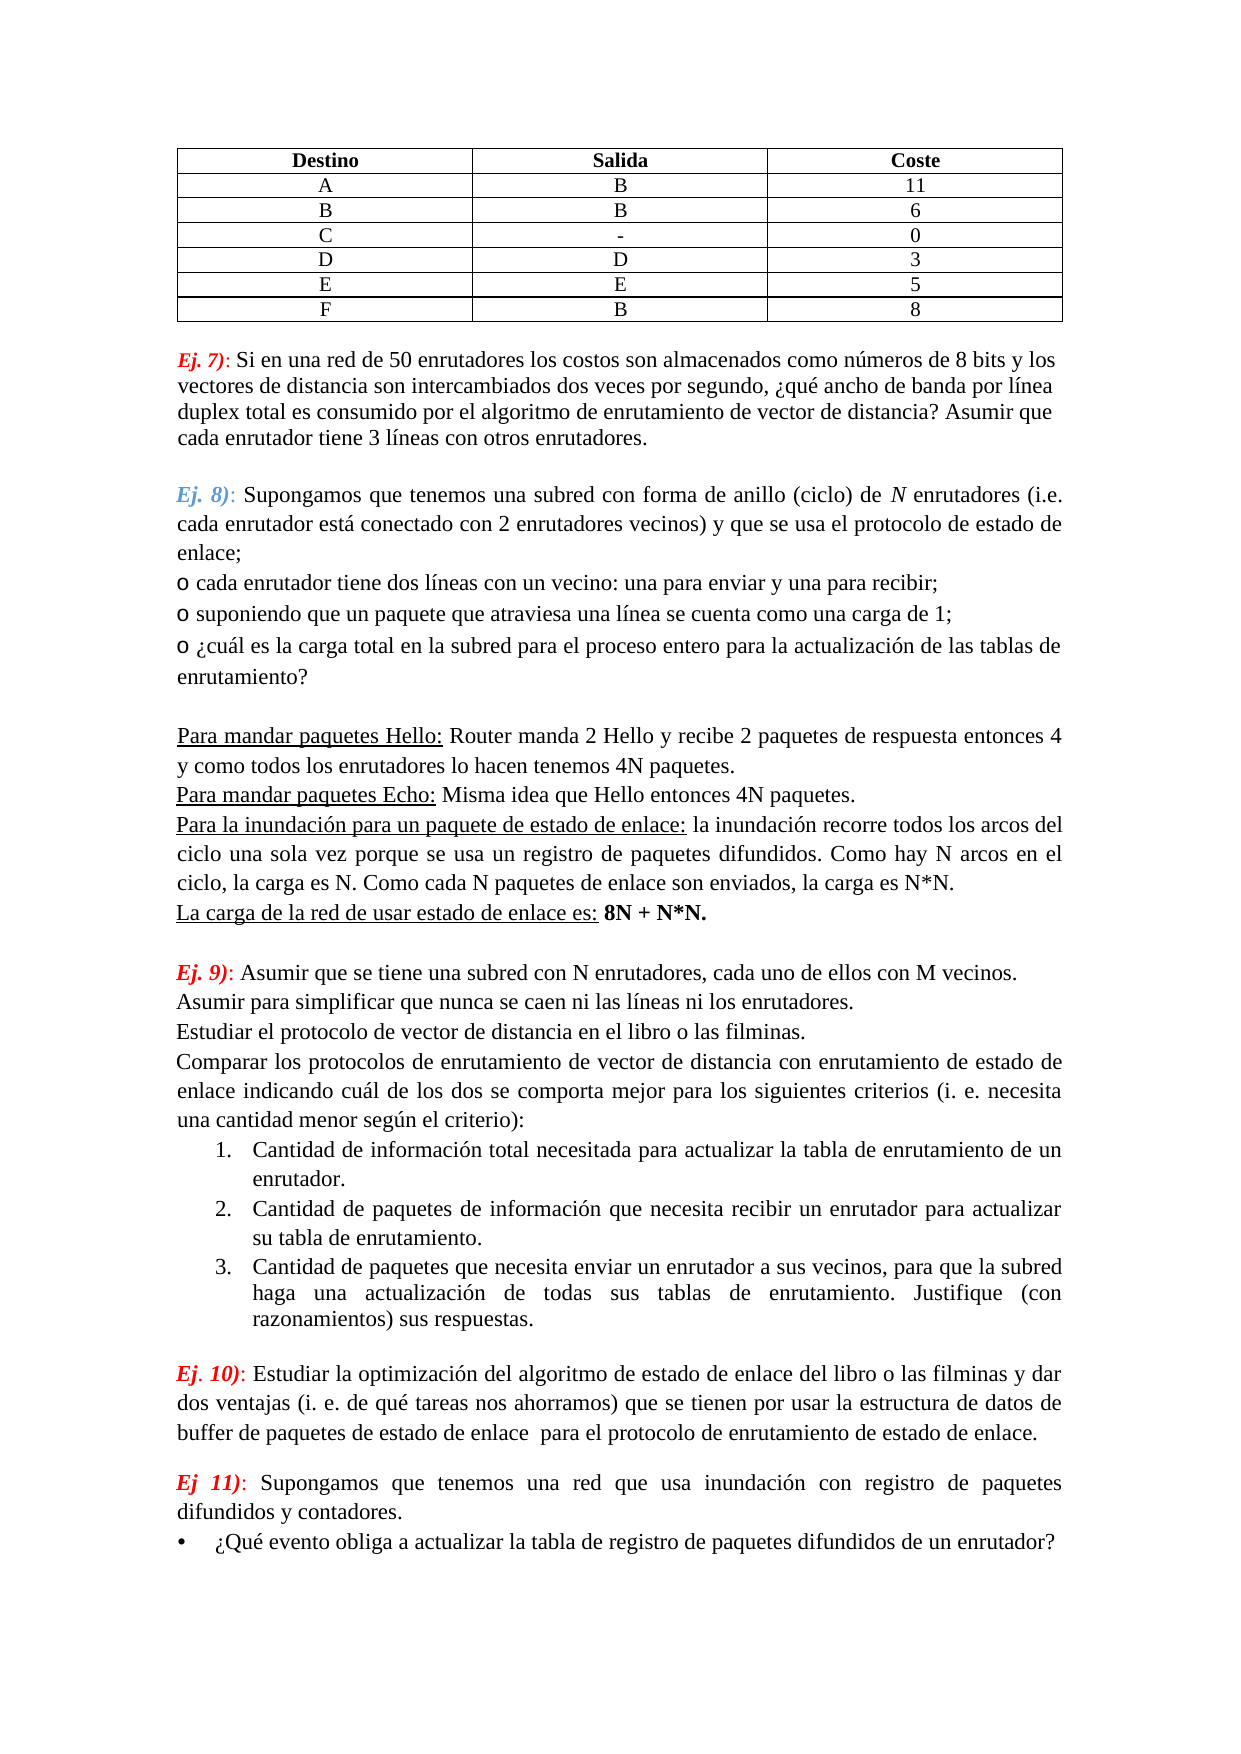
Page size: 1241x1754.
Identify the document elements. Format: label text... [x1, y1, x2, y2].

text o ¿cuál es la carga total en la subred para el proceso entero para la actualización de las tablas de enrutamiento? [176, 632, 1063, 689]
table_cell Destino [178, 149, 472, 172]
table_cell Coste [768, 149, 1062, 172]
table_cell B [178, 198, 472, 222]
table_cell B [473, 298, 767, 321]
text La carga de la red de usar estado de enlace es: 8N + N*N. [176, 899, 1063, 926]
table_cell B [473, 198, 767, 222]
text Para la inundación para un paquete de estado de enlace: la inundación recorre todos los arcos del ciclo una sola vez porque se usa un registro de paquetes difundidos. Como hay N arcos en el ciclo, la carga es N. Como cada N paquetes de enlace son enviados, la carga es N*N. [176, 811, 1063, 896]
table_cell C [178, 223, 472, 247]
table_cell E [178, 273, 472, 296]
table_cell F [178, 298, 472, 321]
text Ej 11): Supongamos que tenemos una red que usa inundación con registro de paquetes difundidos y contadores. [176, 1469, 1063, 1525]
list Cantidad de paquetes de información que necesita recibir un enrutador para actualizar su tabla de enrutamiento. [215, 1195, 1063, 1250]
text Ej. 9): Asumir que se tiene una subred con N enrutadores, cada uno de ellos con M vecinos. [176, 959, 1063, 985]
text Comparar los protocolos de enrutamiento de vector de distancia con enrutamiento de estado de enlace indicando cuál de los dos se comporta mejor para los siguientes criterios (i. e. necesita una cantidad menor según el criterio): [176, 1048, 1063, 1132]
table_cell E [473, 273, 767, 296]
table_cell D [178, 248, 472, 272]
table_cell 5 [768, 273, 1062, 296]
table_cell 3 [768, 248, 1062, 272]
list Cantidad de información total necesitada para actualizar la tabla de enrutamiento de un enrutador. [215, 1136, 1063, 1191]
text o suponiendo que un paquete que atraviesa una línea se cuenta como una carga de 1; [176, 600, 1063, 629]
table_cell 8 [768, 298, 1062, 321]
text o cada enrutador tiene dos líneas con un vecino: una para enviar y una para recibir; [176, 569, 1063, 597]
text Ej. 7): Si en una red de 50 enrutadores los costos son almacenados como números de 8 bits y los vectores de distancia son intercambiados dos veces por segundo, ¿qué ancho de banda por línea duplex total es consumido por el algoritmo de enrutamiento de vector de distancia? Asumir que cada enrutador tiene 3 líneas con otros enrutadores. [177, 346, 1063, 451]
text Estudiar el protocolo de vector de distancia en el libro o las filminas. [176, 1018, 1063, 1044]
table_cell B [473, 174, 767, 197]
table_cell 6 [768, 198, 1062, 222]
text Ej. 8): Supongamos que tenemos una subred con forma de anillo (ciclo) de N enrutadores (i.e. cada enrutador está conectado con 2 enrutadores vecinos) y que se usa el protocolo de estado de enlace; [176, 481, 1063, 565]
table_cell - [473, 223, 767, 247]
table_cell 0 [768, 223, 1062, 247]
table_cell D [473, 248, 767, 272]
table_cell A [178, 174, 472, 197]
text Para mandar paquetes Echo: Misma idea que Hello entonces 4N paquetes. [176, 781, 1063, 808]
list Cantidad de paquetes que necesita enviar un enrutador a sus vecinos, para que la subred haga una actualización de todas sus tablas de enrutamiento. Justifique (con razonamientos) sus respuestas. [215, 1253, 1063, 1332]
text Para mandar paquetes Hello: Router manda 2 Hello y recibe 2 paquetes de respuesta entonces 4 y como todos los enrutadores lo hacen tenemos 4N paquetes. [176, 723, 1063, 778]
table_cell Salida [473, 149, 767, 172]
list ¿Qué evento obliga a actualizar la tabla de registro de paquetes difundidos de un enrutador? [177, 1528, 1063, 1554]
text Asumir para simplificar que nunca se caen ni las líneas ni los enrutadores. [176, 988, 1063, 1015]
table_cell 11 [768, 174, 1062, 197]
text Ej. 10): Estudiar la optimización del algoritmo de estado de enlace del libro o las filminas y dar dos ventajas (i. e. de qué tareas nos ahorramos) que se tienen por usar la estructura de datos de buffer de paquetes de estado de enlace para el protocolo de enrutamiento de estado de enlace. [176, 1360, 1063, 1445]
